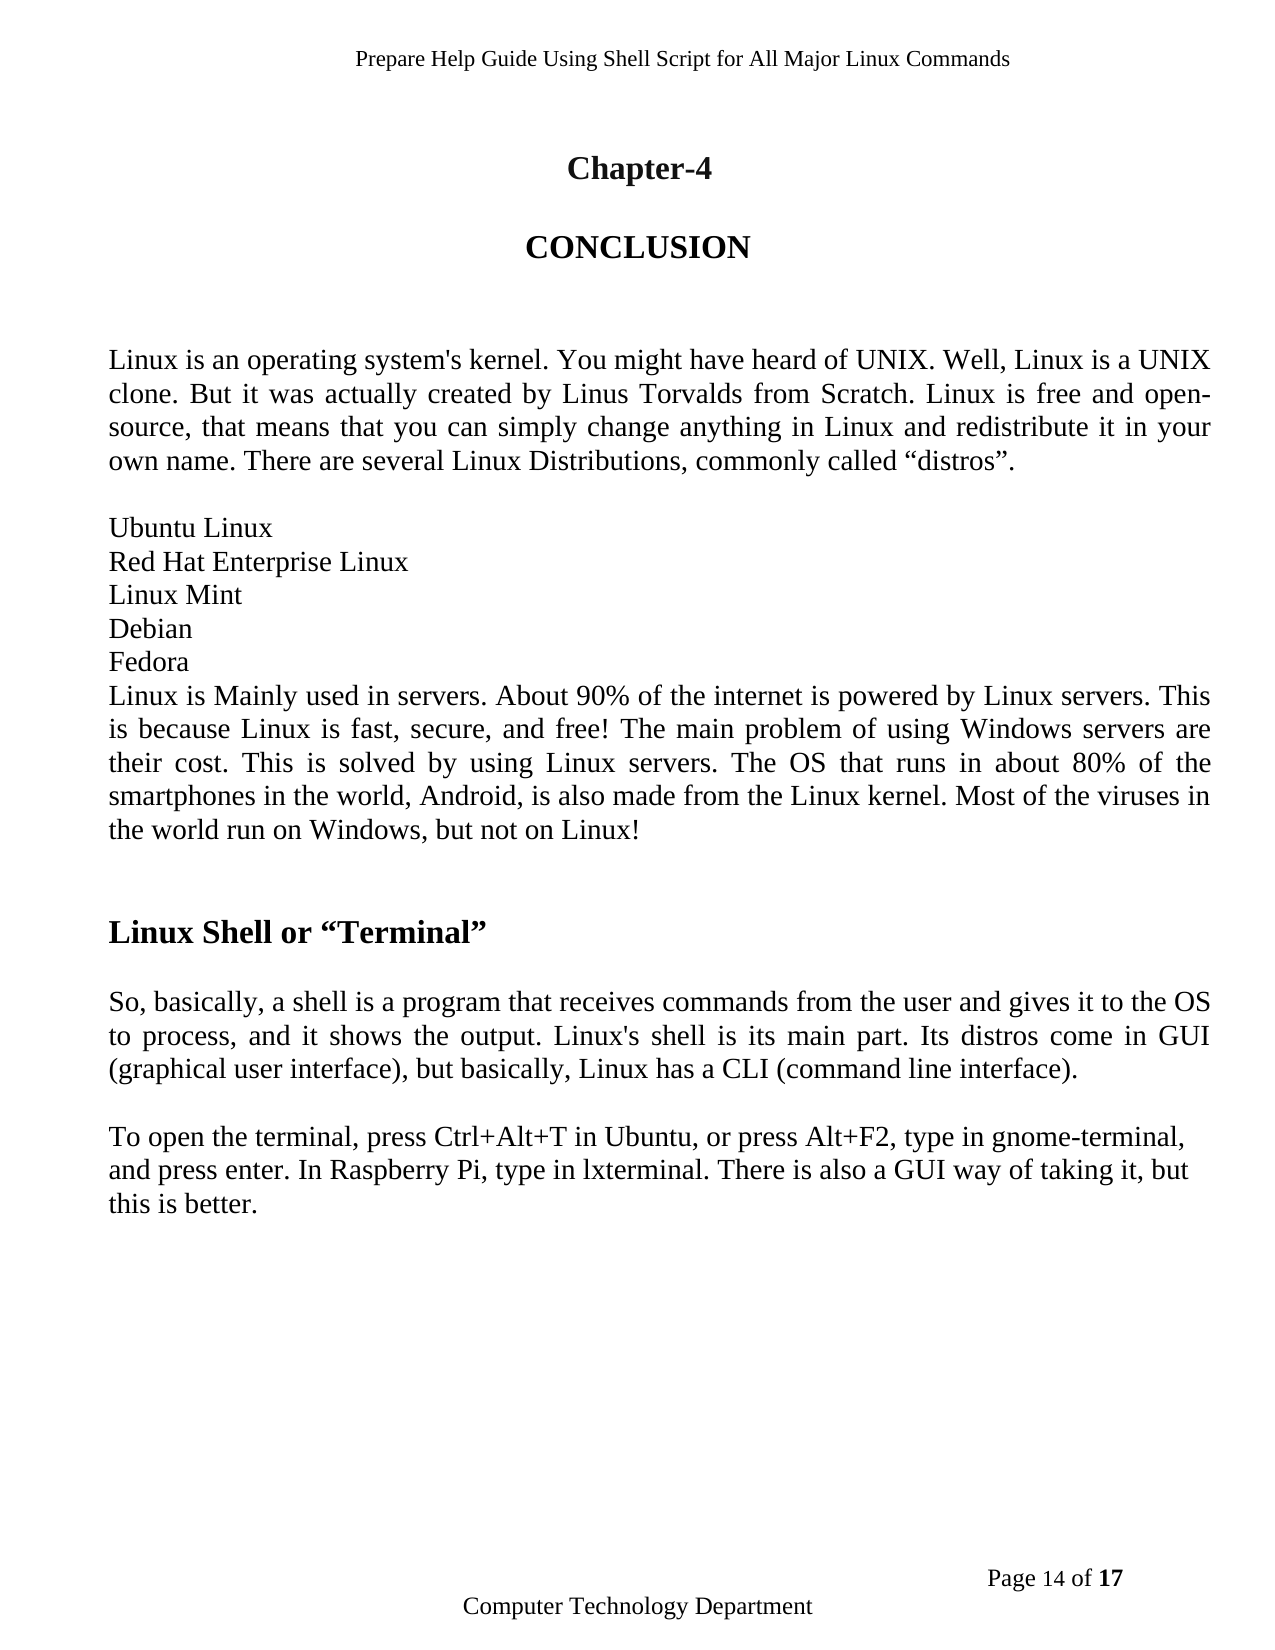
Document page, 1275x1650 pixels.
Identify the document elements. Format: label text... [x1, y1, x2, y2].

text Linux is Mainly used in servers. About 90% of the internet is powered by Linux servers. This is because Linux is fast, secure, and free! The main problem of using Windows servers are their cost. This is solved by using Linux servers. The OS that runs in about 80% of the smartphones in the world, Android, is also made from the Linux kernel. Most of the viruses in the world run on Windows, but not on Linux! [108, 678, 1212, 846]
text To open the terminal, press Ctrl+Alt+T in Ubuntu, or press Alt+F2, type in gnome-terminal, and press enter. In Raspberry Pi, type in lxterminal. There is also a GUI way of taking it, but this is better. [108, 1119, 1212, 1219]
text Debian [108, 611, 1212, 644]
text Linux Shell or “Terminal” [108, 913, 1212, 951]
text Fedora [108, 644, 1212, 678]
text Red Hat Enterprise Linux [108, 544, 1212, 577]
text So, basically, a shell is a program that receives commands from the user and gives it to the OS to process, and it shows the output. Linux's shell is its main part. Its distros come in GUI (graphical user interface), but basically, Linux has a CLI (command line interface). [108, 984, 1212, 1085]
text Linux is an operating system's kernel. You might have heard of UNIX. Well, Linux is a UNIX clone. But it was actually created by Linus Torvalds from Scratch. Linux is free and open-source, that means that you can simply change anything in Linux and redistribute it in your own name. There are several Linux Distributions, commonly called “distros”. [108, 342, 1212, 477]
text Linux Mint [108, 577, 1212, 611]
text Ubuntu Linux [108, 510, 1212, 544]
text CONCLUSION [483, 227, 1212, 266]
subtitle Chapter-4 [150, 149, 712, 187]
